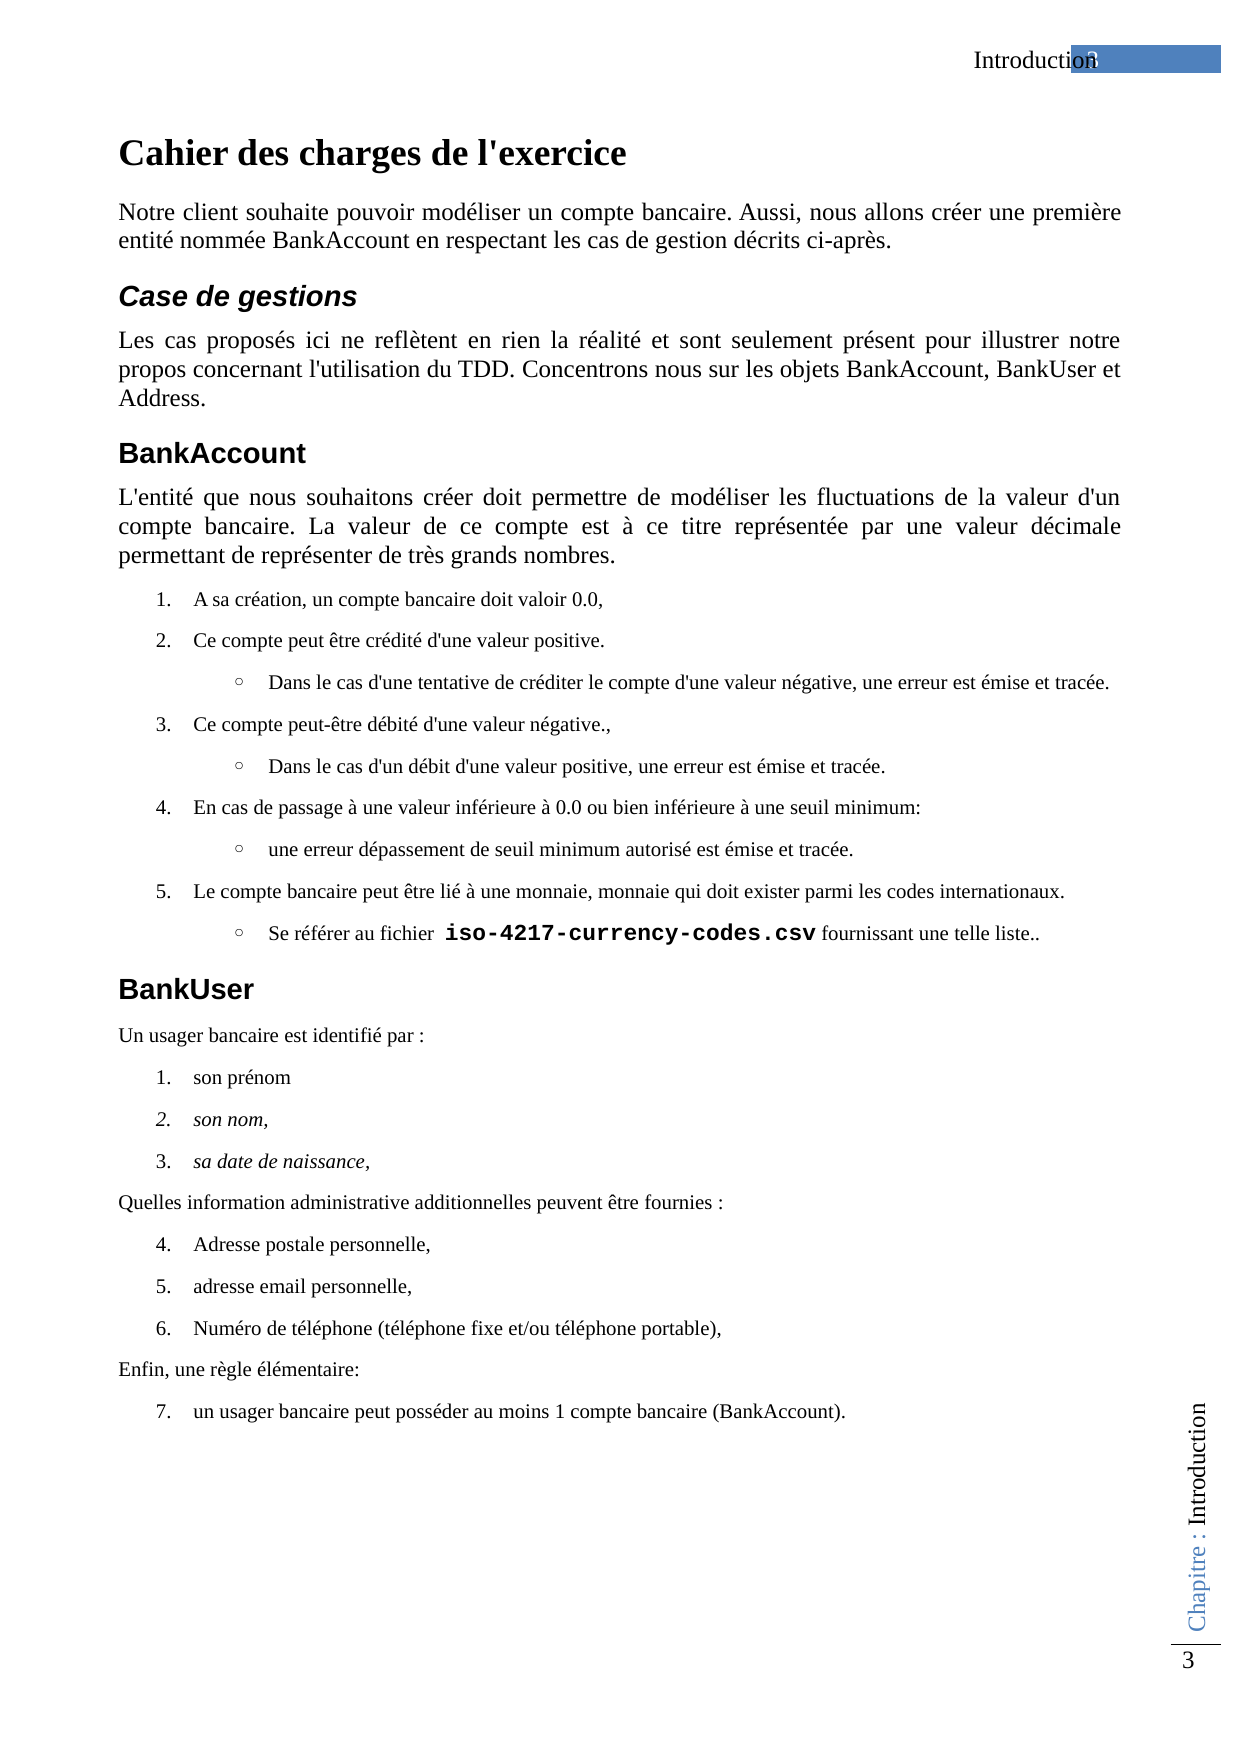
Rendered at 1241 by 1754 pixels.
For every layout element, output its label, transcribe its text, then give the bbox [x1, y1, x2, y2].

subtitle BankUser [118, 972, 1122, 1006]
text Notre client souhaite pouvoir modéliser un compte bancaire. Aussi, nous allons créer une première entité nommée BankAccount en respectant les cas de gestion décrits ci-après. [118, 197, 1122, 254]
list adresse email personnelle, [156, 1274, 1122, 1298]
text Enfin, une règle élémentaire: [118, 1357, 1122, 1381]
subtitle Case de gestions [118, 279, 1122, 313]
list Le compte bancaire peut être lié à une monnaie, monnaie qui doit exister parmi les codes internationaux. [156, 879, 1122, 903]
list Ce compte peut être crédité d'une valeur positive. [156, 628, 1122, 652]
list Se référer au fichier iso-4217-currency-codes.csv fournissant une telle liste.. [231, 921, 1122, 947]
list sa date de naissance, [156, 1148, 1122, 1173]
list son nom, [156, 1107, 1122, 1131]
list Dans le cas d'un débit d'une valeur positive, une erreur est émise et tracée. [231, 753, 1122, 778]
subtitle Cahier des charges de l'exercice [118, 130, 1122, 173]
text Quelles information administrative additionnelles peuvent être fournies : [118, 1190, 1122, 1214]
subtitle BankAccount [118, 436, 1122, 470]
list Dans le cas d'une tentative de créditer le compte d'une valeur négative, une erreur est émise et tracée. [231, 670, 1122, 694]
list Adresse postale personnelle, [156, 1232, 1122, 1256]
list un usager bancaire peut posséder au moins 1 compte bancaire (BankAccount). [156, 1399, 1122, 1423]
list A sa création, un compte bancaire doit valoir 0.0, [156, 586, 1122, 611]
list Numéro de téléphone (téléphone fixe et/ou téléphone portable), [156, 1316, 1122, 1340]
list son prénom [156, 1065, 1122, 1089]
text Un usager bancaire est identifié par : [118, 1023, 1122, 1047]
list Ce compte peut-être débité d'une valeur négative., [156, 712, 1122, 736]
text Les cas proposés ici ne reflètent en rien la réalité et sont seulement présent pour illustrer notre propos concernant l'utilisation du TDD. Concentrons nous sur les objets BankAccount, BankUser et Address. [118, 325, 1122, 411]
text L'entité que nous souhaitons créer doit permettre de modéliser les fluctuations de la valeur d'un compte bancaire. La valeur de ce compte est à ce titre représentée par une valeur décimale permettant de représenter de très grands nombres. [118, 482, 1122, 569]
list En cas de passage à une valeur inférieure à 0.0 ou bien inférieure à une seuil minimum: [156, 795, 1122, 819]
list une erreur dépassement de seuil minimum autorisé est émise et tracée. [231, 837, 1122, 861]
